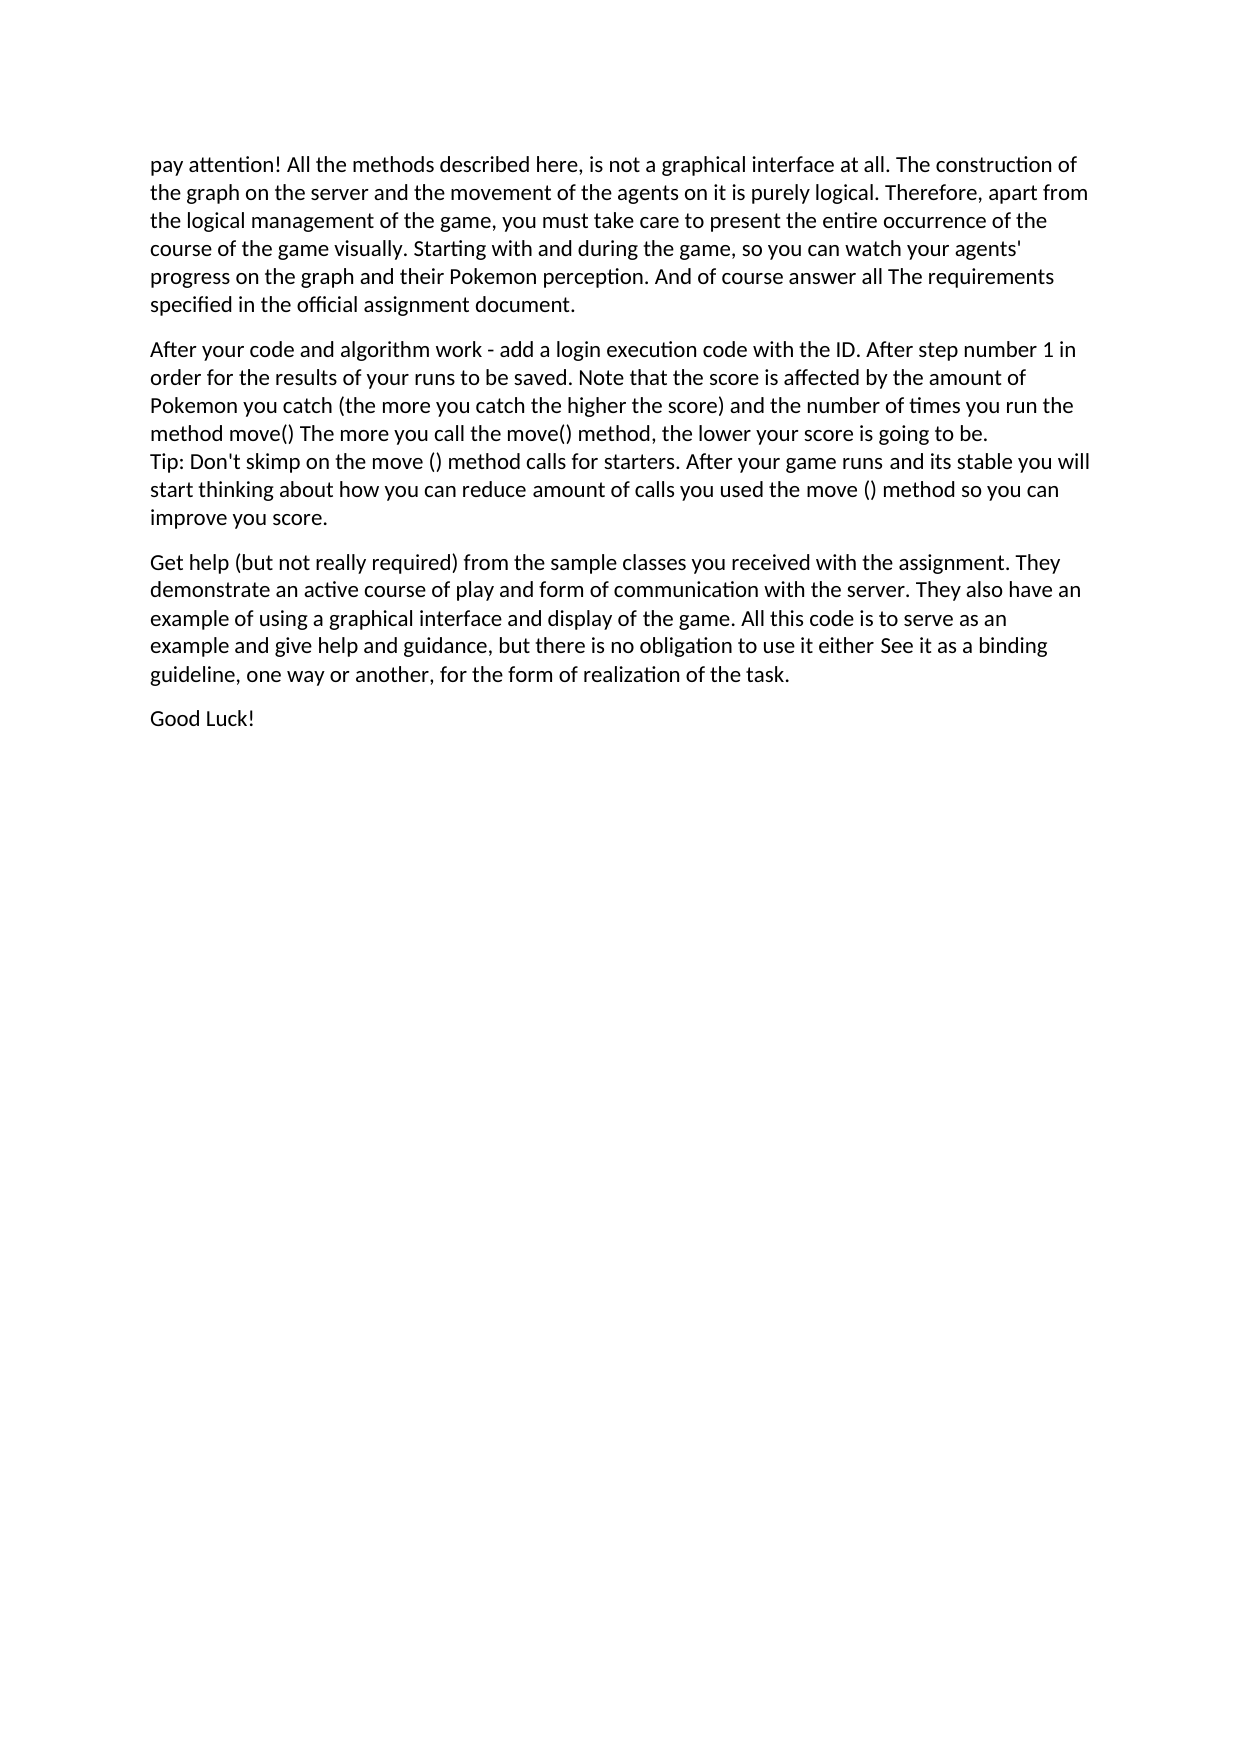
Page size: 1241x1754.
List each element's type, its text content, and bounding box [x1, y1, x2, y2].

text pay attention! All the methods described here, is not a graphical interface at all. The construction of the graph on the server and the movement of the agents on it is purely logical. Therefore, apart from the logical management of the game, you must take care to present the entire occurrence of the course of the game visually. Starting with and during the game, so you can watch your agents' progress on the graph and their Pokemon perception. And of course answer all The requirements specified in the official assignment document. [150, 150, 1090, 318]
text Good Luck! [150, 704, 1090, 732]
text After your code and algorithm work - add a login execution code with the ID. After step number 1 in order for the results of your runs to be saved. Note that the score is affected by the amount of Pokemon you catch (the more you catch the higher the score) and the number of times you run the method move() The more you call the move() method, the lower your score is going to be. Tip: Don't skimp on the move () method calls for starters. After your game runs and its stable you will start thinking about how you can reduce amount of calls you used the move () method so you can improve you score. [150, 335, 1090, 531]
text Get help (but not really required) from the sample classes you received with the assignment. They demonstrate an active course of play and form of communication with the server. They also have an example of using a graphical interface and display of the game. All this code is to serve as an example and give help and guidance, but there is no obligation to use it either See it as a binding guideline, one way or another, for the form of realization of the task. [150, 548, 1090, 688]
